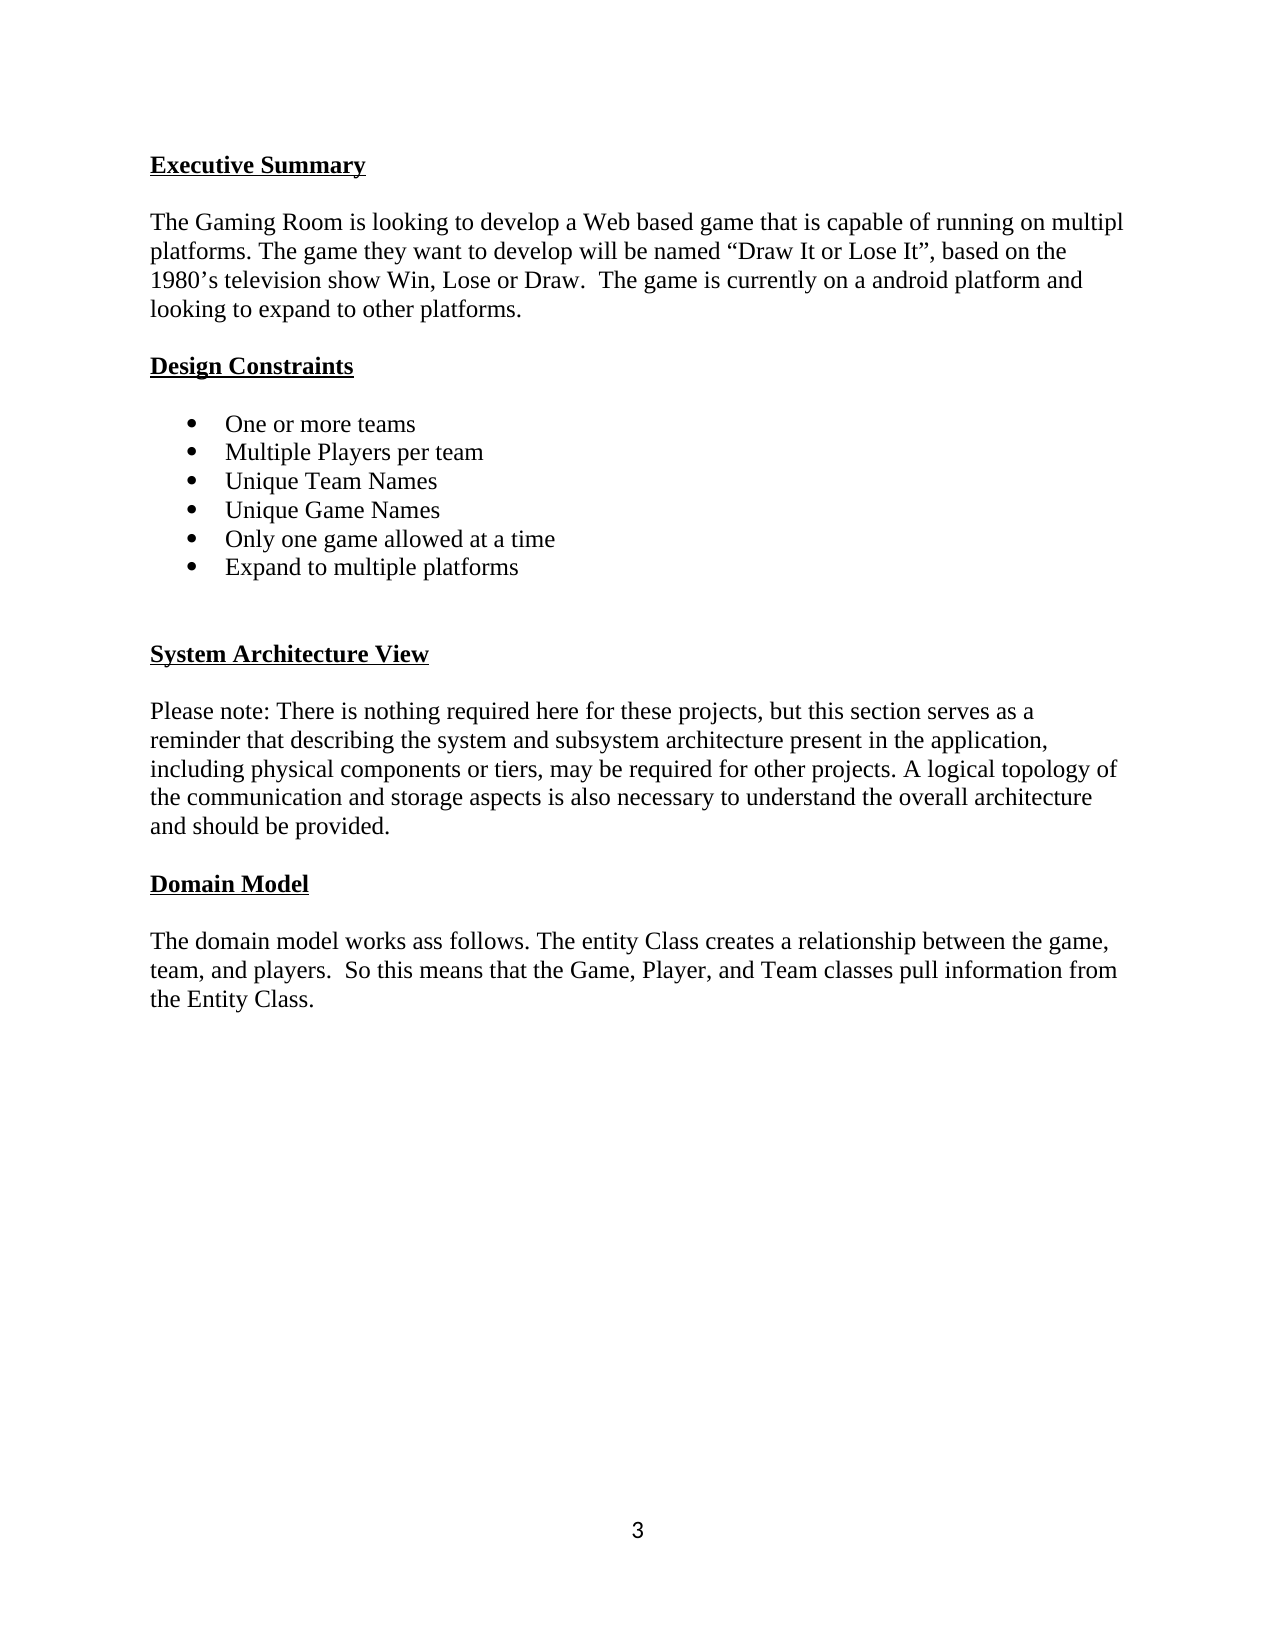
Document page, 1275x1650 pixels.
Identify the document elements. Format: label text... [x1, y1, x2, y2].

list Unique Team Names [187, 466, 1125, 495]
text The domain model works ass follows. The entity Class creates a relationship between the game, team, and players. So this means that the Game, Player, and Team classes pull information from the Entity Class. [150, 926, 1125, 1012]
subtitle Executive Summary [150, 150, 1125, 179]
list Unique Game Names [187, 495, 1125, 524]
list Only one game allowed at a time [187, 524, 1125, 552]
list One or more teams [187, 409, 1125, 437]
text The Gaming Room is looking to develop a Web based game that is capable of running on multipl platforms. The game they want to develop will be named “Draw It or Lose It”, based on the 1980’s television show Win, Lose or Draw. The game is currently on a android platform and looking to expand to other platforms. [150, 207, 1125, 322]
list Expand to multiple platforms [187, 552, 1125, 581]
subtitle Design Constraints [150, 351, 1125, 380]
subtitle Domain Model [150, 869, 1125, 897]
text Please note: There is nothing required here for these projects, but this section serves as a reminder that describing the system and subsystem architecture present in the application, including physical components or tiers, may be required for other projects. A logical topology of the communication and storage aspects is also necessary to understand the overall architecture and should be provided. [150, 696, 1125, 840]
subtitle System Architecture View [150, 639, 1125, 667]
list Multiple Players per team [187, 437, 1125, 466]
